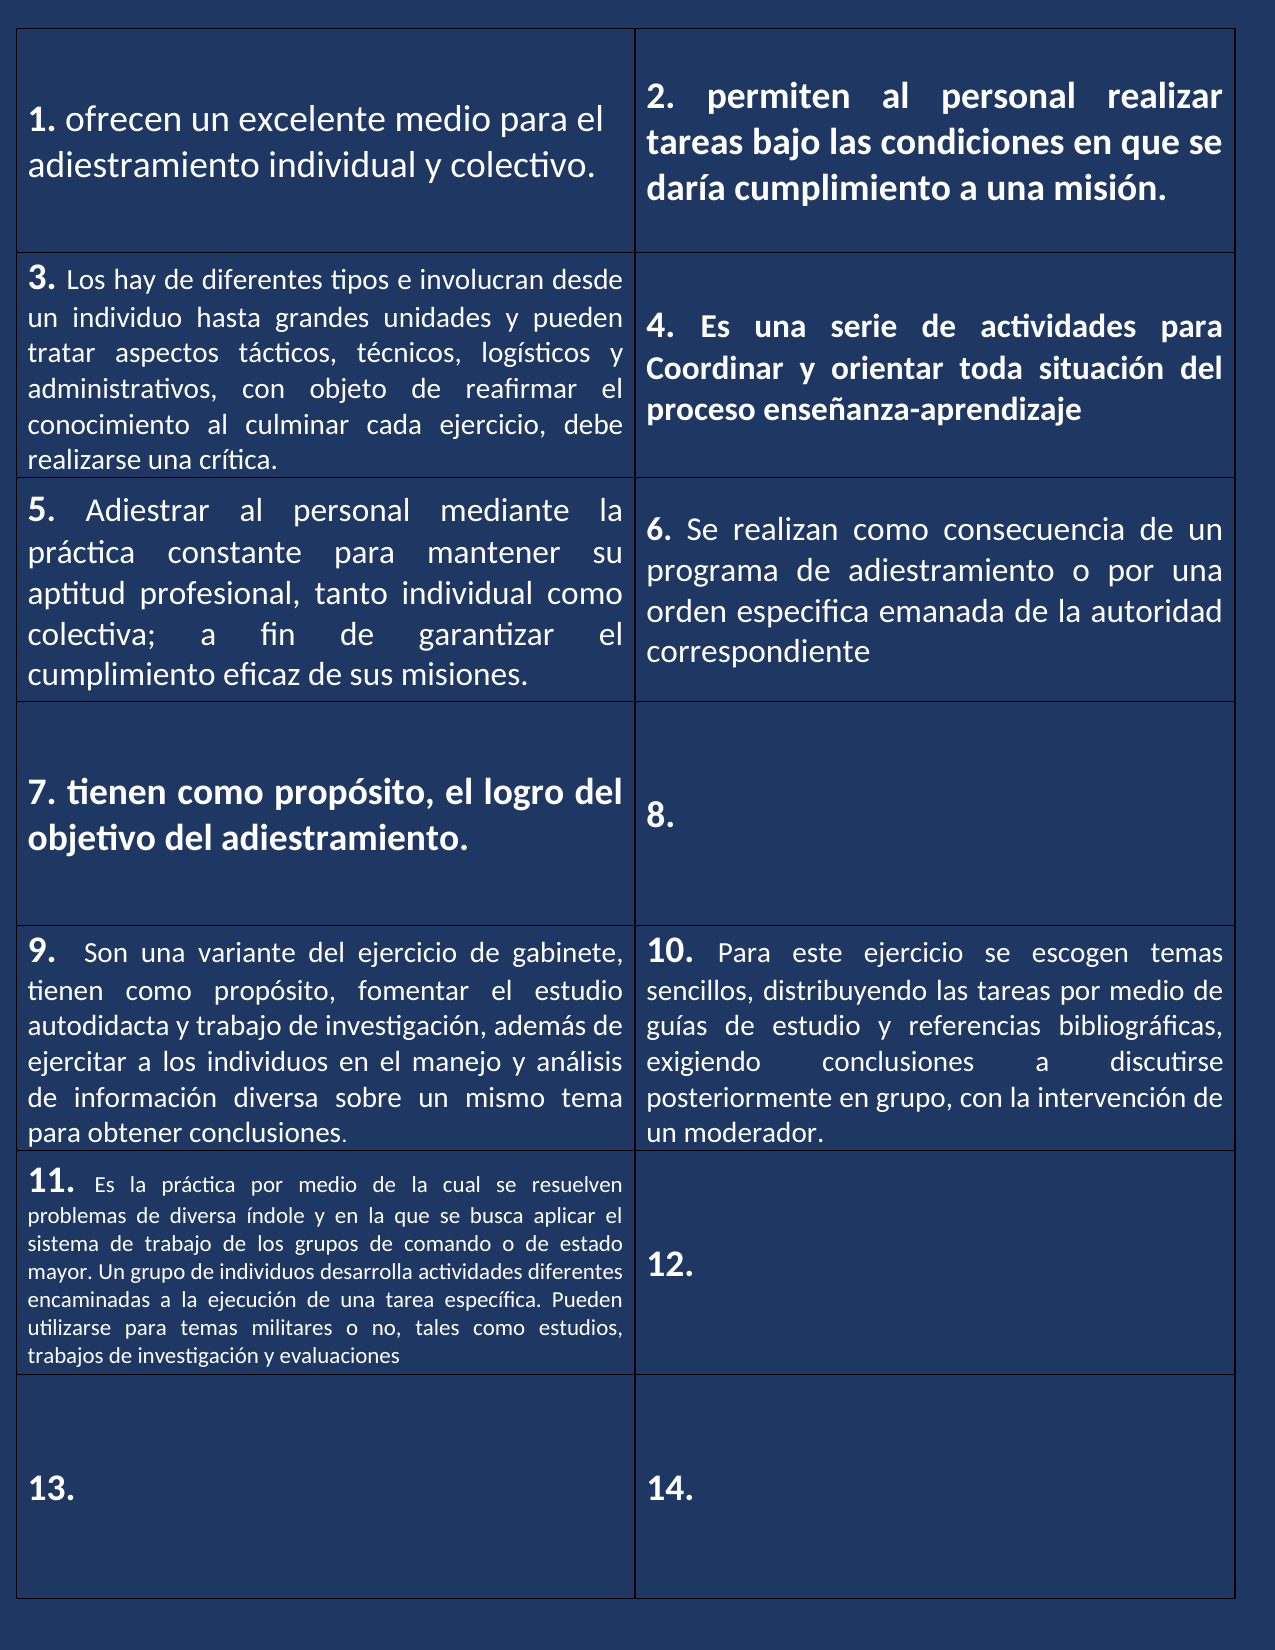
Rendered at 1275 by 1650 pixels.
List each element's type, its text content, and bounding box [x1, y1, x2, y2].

table_cell 9. Son una variante del ejercicio de gabinete, tienen como propósito, fomentar el estudio autodidacta y trabajo de investigación, además de ejercitar a los individuos en el manejo y análisis de información diversa sobre un mismo tema para obtener conclusiones. [17, 926, 634, 1150]
table_cell 14. [636, 1375, 1234, 1598]
table_cell 8. [636, 702, 1234, 925]
table_cell 5. Adiestrar al personal mediante la práctica constante para mantener su aptitud profesional, tanto individual como colectiva; a fin de garantizar el cumplimiento eficaz de sus misiones. [17, 478, 634, 701]
table_cell 4. Es una serie de actividades para Coordinar y orientar toda situación del proceso enseñanza-aprendizaje [636, 253, 1234, 477]
table_cell 10. Para este ejercicio se escogen temas sencillos, distribuyendo las tareas por medio de guías de estudio y referencias bibliográficas, exigiendo conclusiones a discutirse posteriormente en grupo, con la intervención de un moderador. [636, 926, 1234, 1150]
table_header 1. ofrecen un excelente medio para el adiestramiento individual y colectivo. [17, 29, 634, 252]
table_cell 7. tienen como propósito, el logro del objetivo del adiestramiento. [17, 702, 634, 925]
table_cell 11. Es la práctica por medio de la cual se resuelven problemas de diversa índole y en la que se busca aplicar el sistema de trabajo de los grupos de comando o de estado mayor. Un grupo de individuos desarrolla actividades diferentes encaminadas a la ejecución de una tarea específica. Pueden utilizarse para temas militares o no, tales como estudios, trabajos de investigación y evaluaciones [17, 1151, 634, 1374]
table_cell 13. [17, 1375, 634, 1598]
table_cell 3. Los hay de diferentes tipos e involucran desde un individuo hasta grandes unidades y pueden tratar aspectos tácticos, técnicos, logísticos y administrativos, con objeto de reafirmar el conocimiento al culminar cada ejercicio, debe realizarse una crítica. [17, 253, 634, 477]
table_cell 12. [636, 1151, 1234, 1374]
table_header 2. permiten al personal realizar tareas bajo las condiciones en que se daría cumplimiento a una misión. [636, 29, 1234, 252]
table_cell 6. Se realizan como consecuencia de un programa de adiestramiento o por una orden especifica emanada de la autoridad correspondiente [636, 478, 1234, 701]
